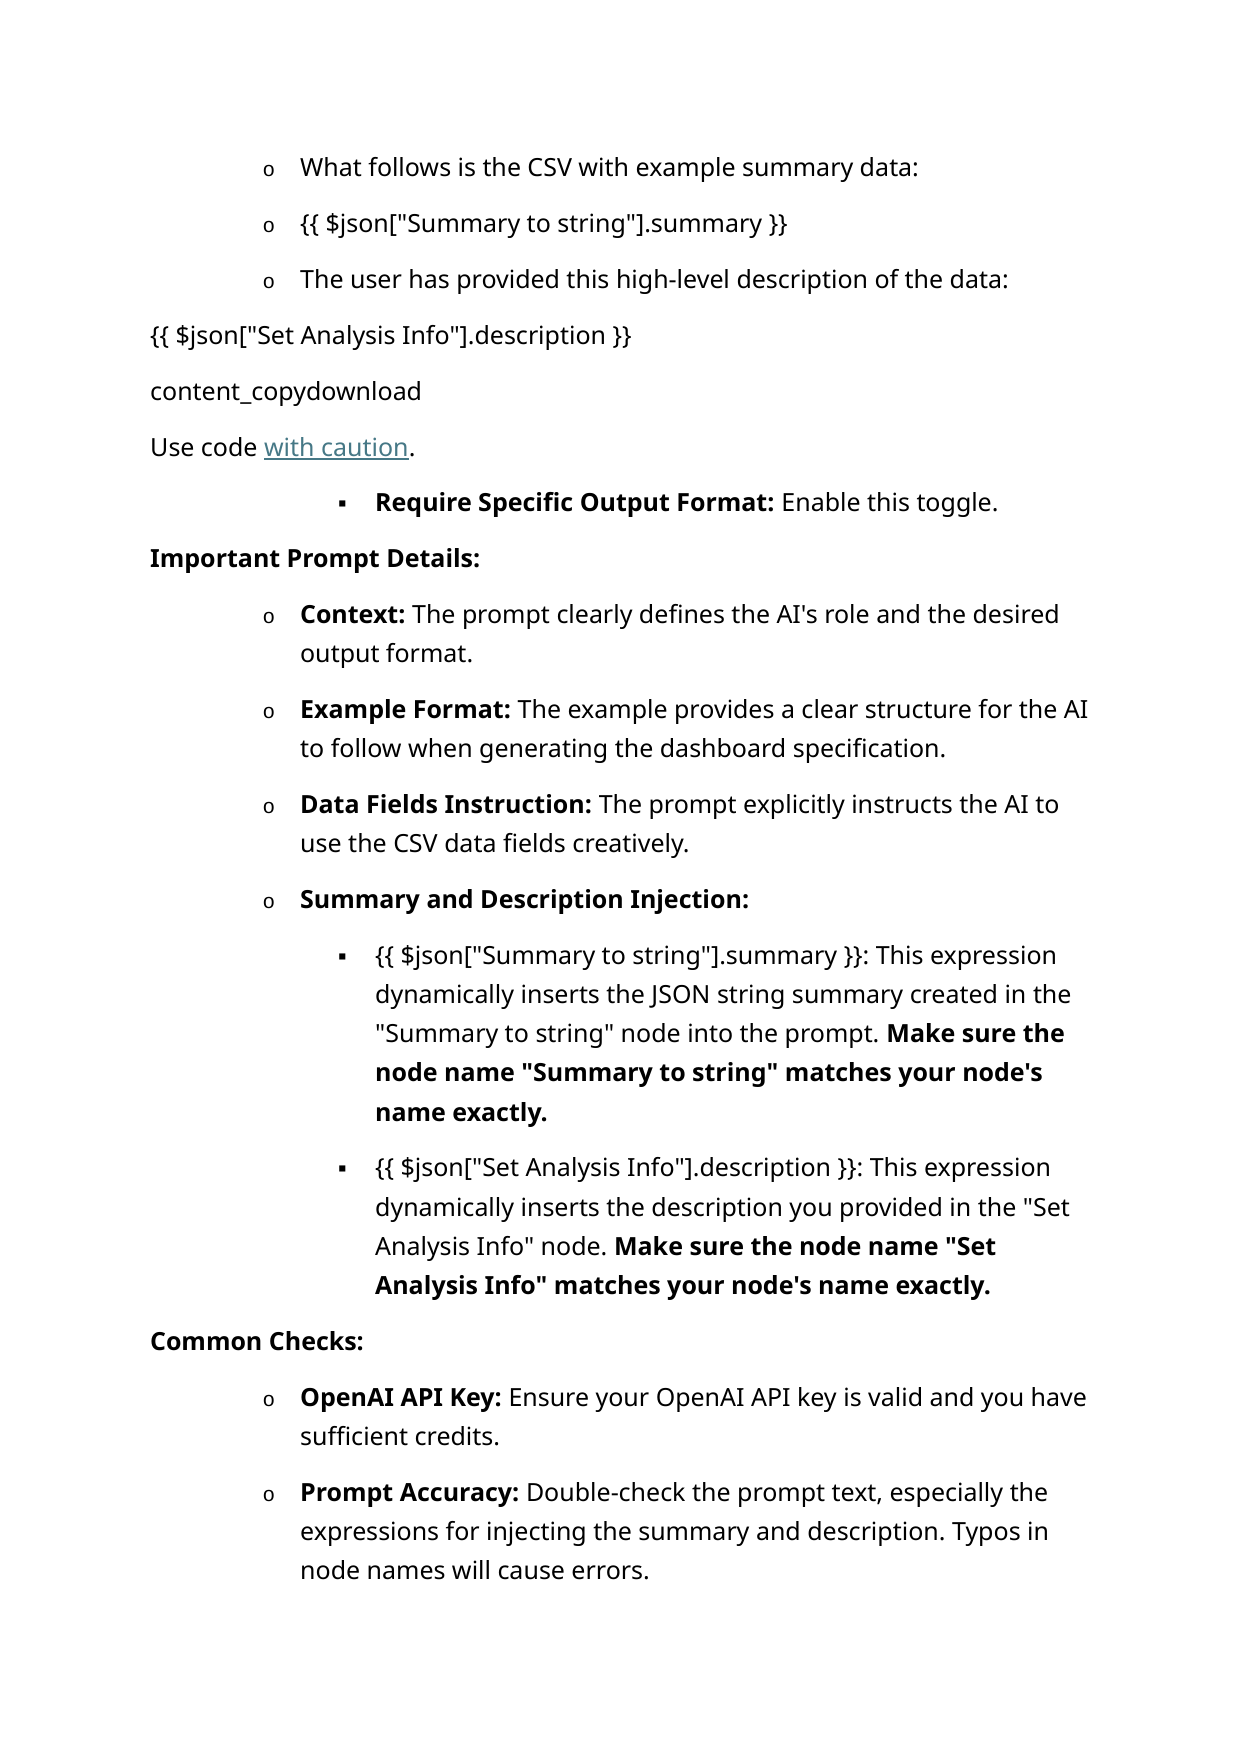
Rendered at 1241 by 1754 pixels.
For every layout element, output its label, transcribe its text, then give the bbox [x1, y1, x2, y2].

list Context: The prompt clearly defines the AI's role and the desired output format. [262, 597, 1090, 670]
text Use code with caution. [150, 429, 1090, 463]
list Example Format: The example provides a clear structure for the AI to follow when generating the dashboard specification. [262, 692, 1090, 765]
list Summary and Description Injection: [262, 882, 1090, 916]
list {{ $json["Set Analysis Info"].description }}: This expression dynamically inserts the description you provided in the "Set Analysis Info" node. Make sure the node name "Set Analysis Info" matches your node's name exactly. [337, 1150, 1090, 1302]
list Data Fields Instruction: The prompt explicitly instructs the AI to use the CSV data fields creatively. [262, 787, 1090, 860]
text content_copydownload [150, 373, 1090, 407]
text Common Checks: [150, 1323, 1090, 1357]
list What follows is the CSV with example summary data: [262, 150, 1090, 184]
list {{ $json["Summary to string"].summary }} [262, 206, 1090, 240]
text {{ $json["Set Analysis Info"].description }} [150, 317, 1090, 352]
list Prompt Accuracy: Double-check the prompt text, especially the expressions for injecting the summary and description. Typos in node names will cause errors. [262, 1474, 1090, 1587]
list The user has provided this high-level description of the data: [262, 262, 1090, 296]
list Require Specific Output Format: Enable this toggle. [337, 485, 1090, 519]
list OpenAI API Key: Ensure your OpenAI API key is valid and you have sufficient credits. [262, 1379, 1090, 1452]
list {{ $json["Summary to string"].summary }}: This expression dynamically inserts the JSON string summary created in the "Summary to string" node into the prompt. Make sure the node name "Summary to string" matches your node's name exactly. [337, 937, 1090, 1128]
text Important Prompt Details: [150, 541, 1090, 575]
